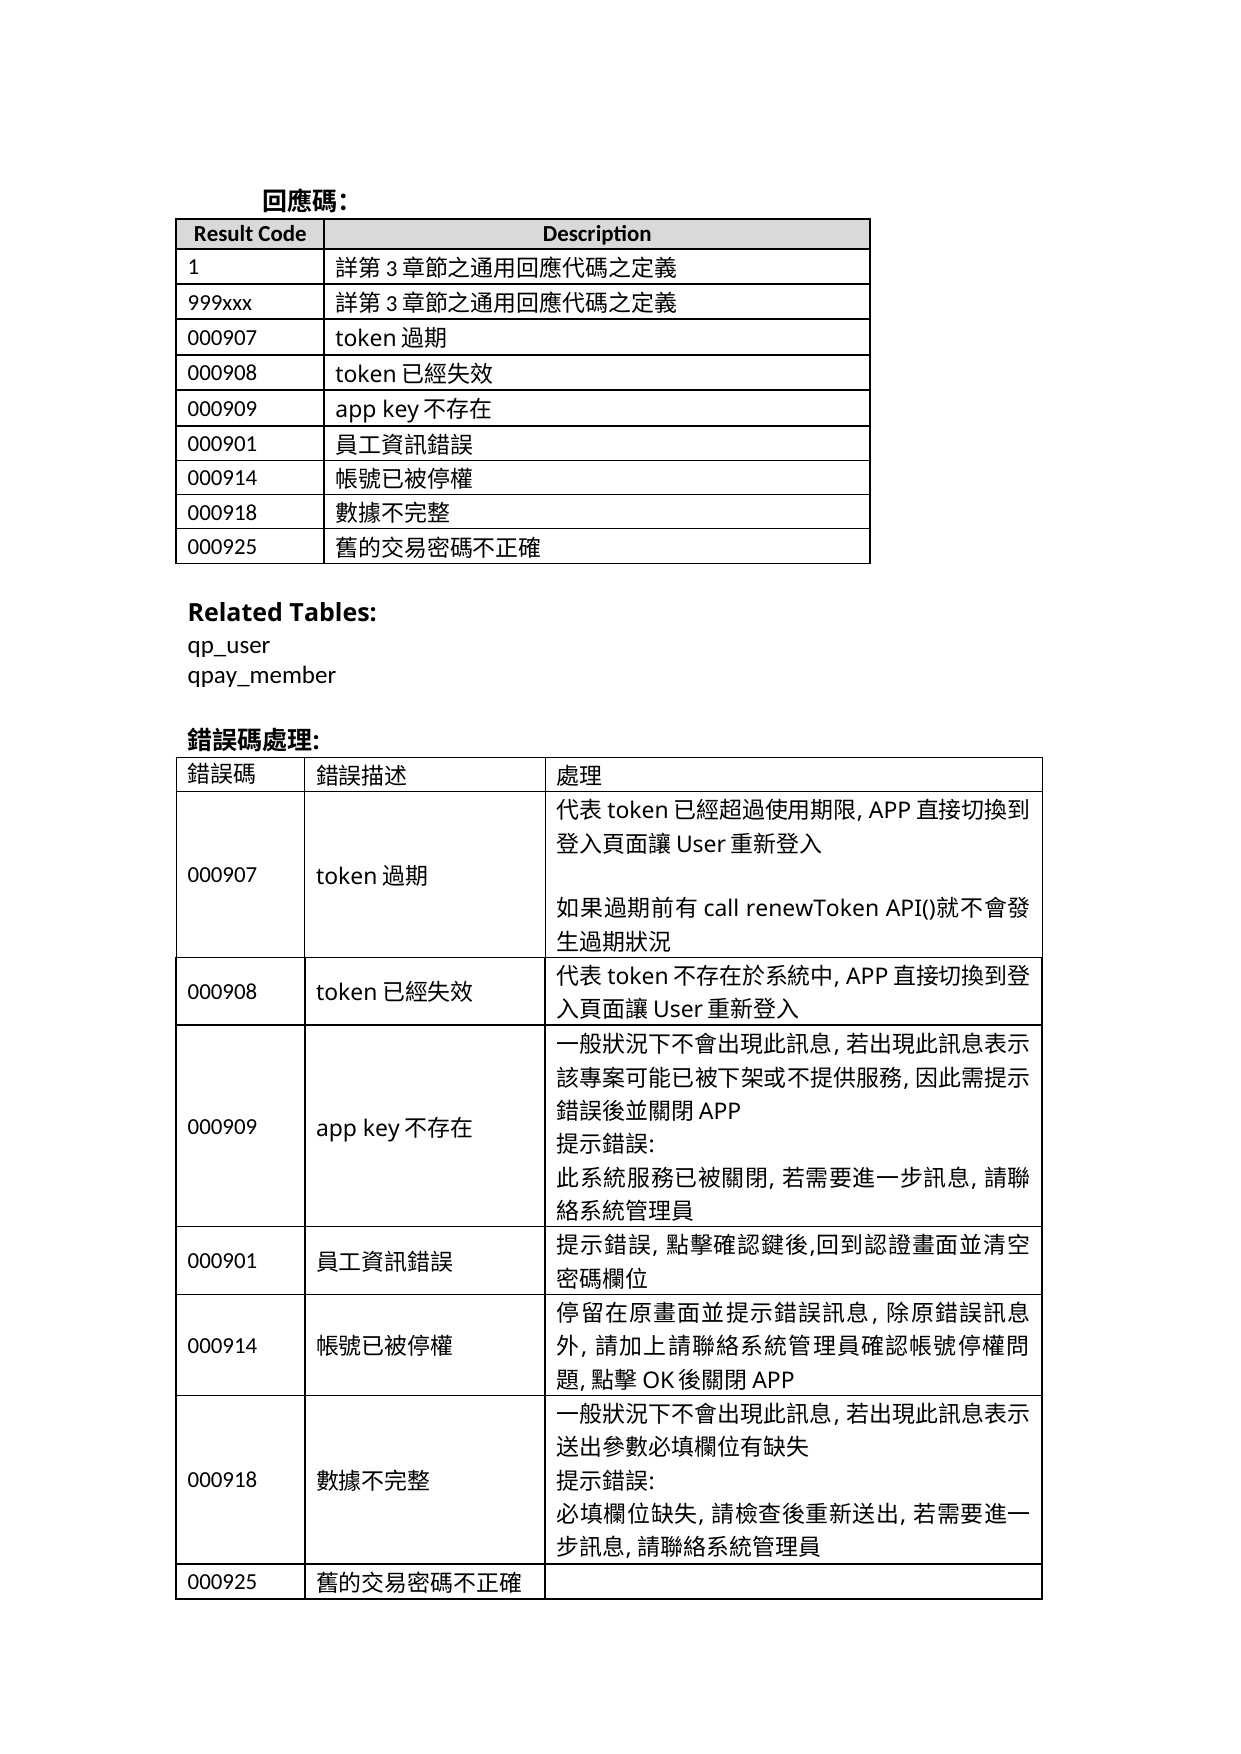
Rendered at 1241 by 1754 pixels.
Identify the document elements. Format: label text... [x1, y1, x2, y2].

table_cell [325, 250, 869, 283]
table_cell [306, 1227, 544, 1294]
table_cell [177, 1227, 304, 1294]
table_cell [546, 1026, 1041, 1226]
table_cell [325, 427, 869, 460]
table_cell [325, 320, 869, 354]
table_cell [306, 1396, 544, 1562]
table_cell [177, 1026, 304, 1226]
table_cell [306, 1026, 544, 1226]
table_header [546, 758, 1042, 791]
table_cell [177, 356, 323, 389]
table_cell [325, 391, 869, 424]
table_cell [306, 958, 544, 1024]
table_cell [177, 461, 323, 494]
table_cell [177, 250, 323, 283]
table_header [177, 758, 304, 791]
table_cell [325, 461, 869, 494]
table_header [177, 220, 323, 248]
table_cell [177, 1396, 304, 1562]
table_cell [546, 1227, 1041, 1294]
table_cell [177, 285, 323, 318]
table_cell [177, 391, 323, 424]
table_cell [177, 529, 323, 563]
text Related Tables: [187, 595, 1053, 629]
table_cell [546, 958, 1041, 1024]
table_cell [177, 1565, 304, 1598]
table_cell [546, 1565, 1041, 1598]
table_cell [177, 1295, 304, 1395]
text 錯誤碼處理: [187, 721, 1053, 757]
text qp_user [187, 629, 1053, 659]
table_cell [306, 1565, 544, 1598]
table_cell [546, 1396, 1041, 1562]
text qpay_member [187, 659, 1053, 690]
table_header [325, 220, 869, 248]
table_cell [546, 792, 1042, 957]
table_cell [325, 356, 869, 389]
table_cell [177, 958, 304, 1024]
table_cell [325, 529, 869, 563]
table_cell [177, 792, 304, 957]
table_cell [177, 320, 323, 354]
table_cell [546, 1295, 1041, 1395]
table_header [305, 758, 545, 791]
list 回應碼： [187, 181, 1053, 217]
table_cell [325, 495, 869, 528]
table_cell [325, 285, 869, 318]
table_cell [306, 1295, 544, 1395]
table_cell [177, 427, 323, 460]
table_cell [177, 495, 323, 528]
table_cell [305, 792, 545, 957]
